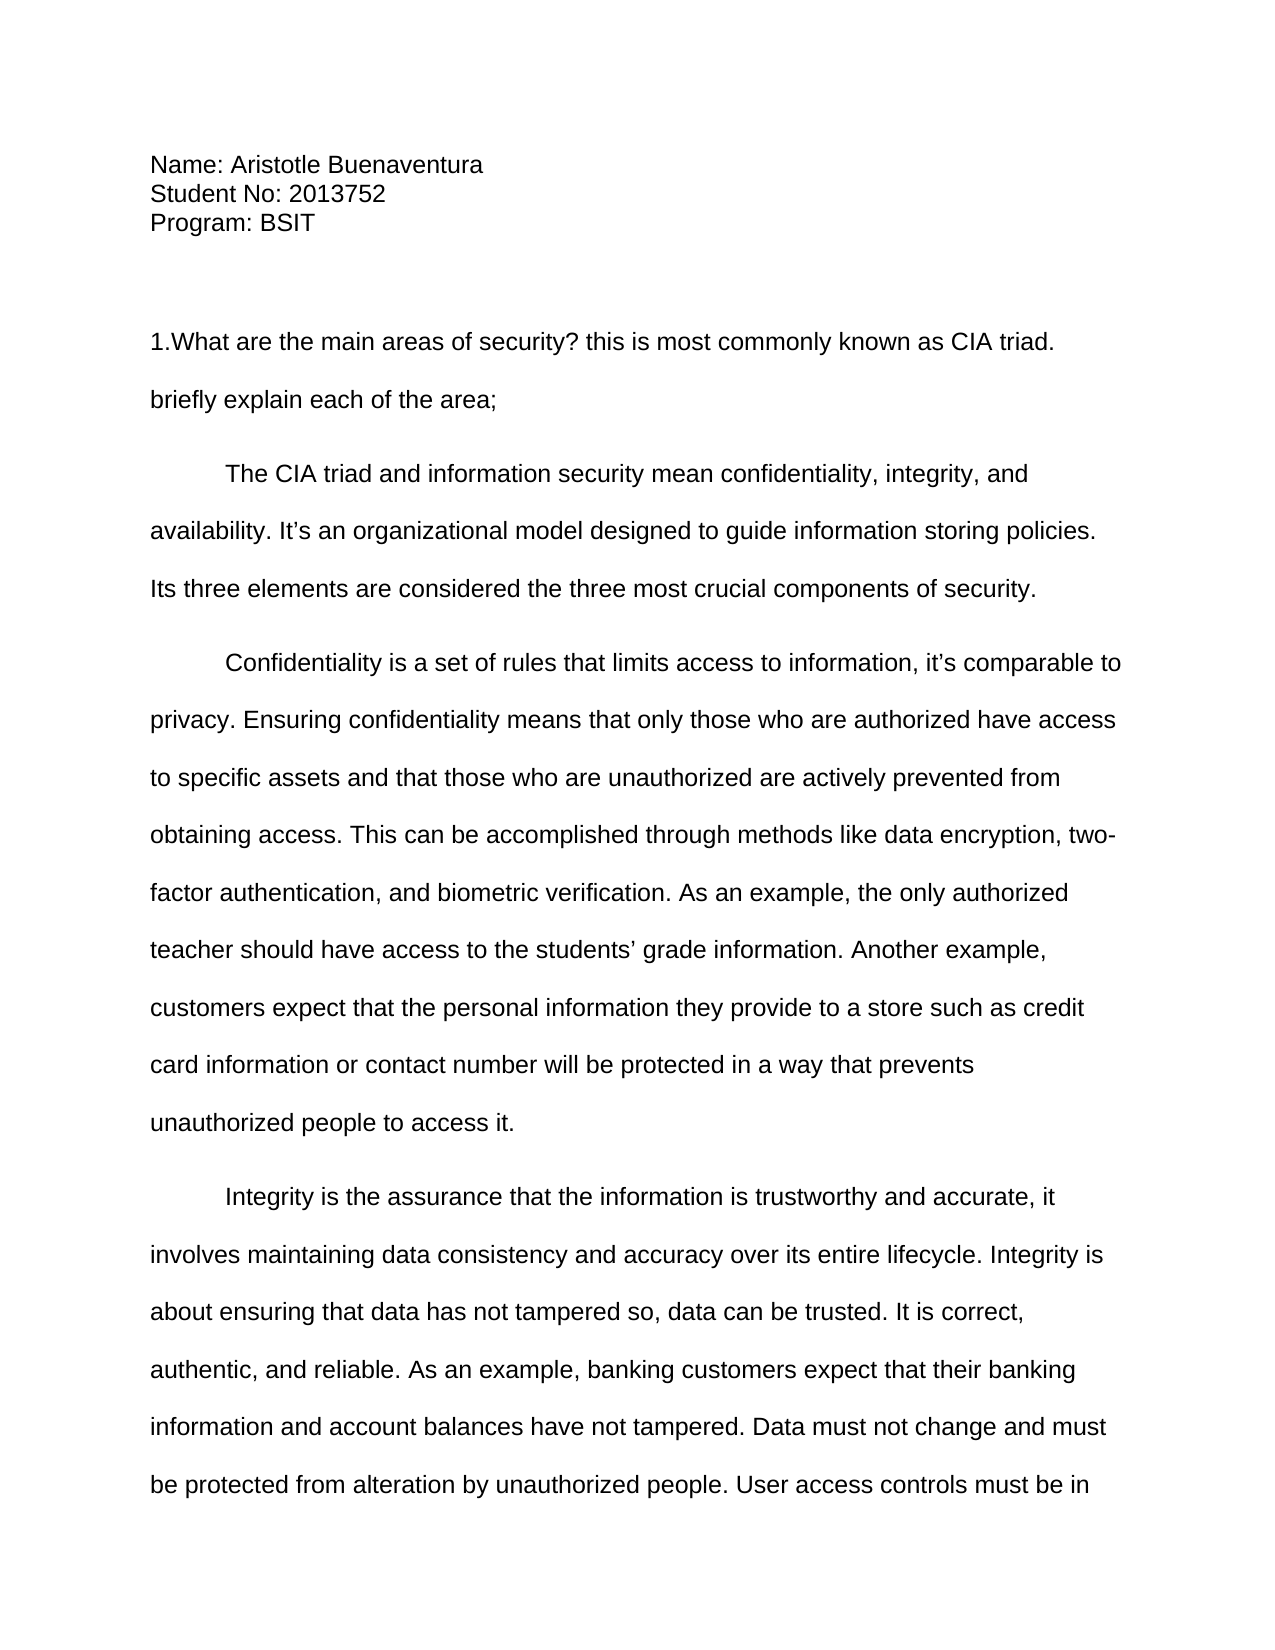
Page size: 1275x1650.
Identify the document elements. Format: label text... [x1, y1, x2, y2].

text 1.What are the main areas of security? this is most commonly known as CIA triad. briefly explain each of the area; [150, 327, 1125, 413]
text Confidentiality is a set of rules that limits access to information, it’s comparable to privacy. Ensuring confidentiality means that only those who are authorized have access to specific assets and that those who are unauthorized are actively prevented from obtaining access. This can be accomplished through methods like data encryption, two-factor authentication, and biometric verification. As an example, the only authorized teacher should have access to the students’ grade information. Another example, customers expect that the personal information they provide to a store such as credit card information or contact number will be protected in a way that prevents unauthorized people to access it. [150, 648, 1125, 1137]
text The CIA triad and information security mean confidentiality, integrity, and availability. It’s an organizational model designed to guide information storing policies. Its three elements are considered the three most crucial components of security. [150, 459, 1125, 602]
text Name: Aristotle Buenaventura Student No: 2013752 Program: BSIT [150, 150, 1125, 236]
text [150, 1182, 1125, 1498]
